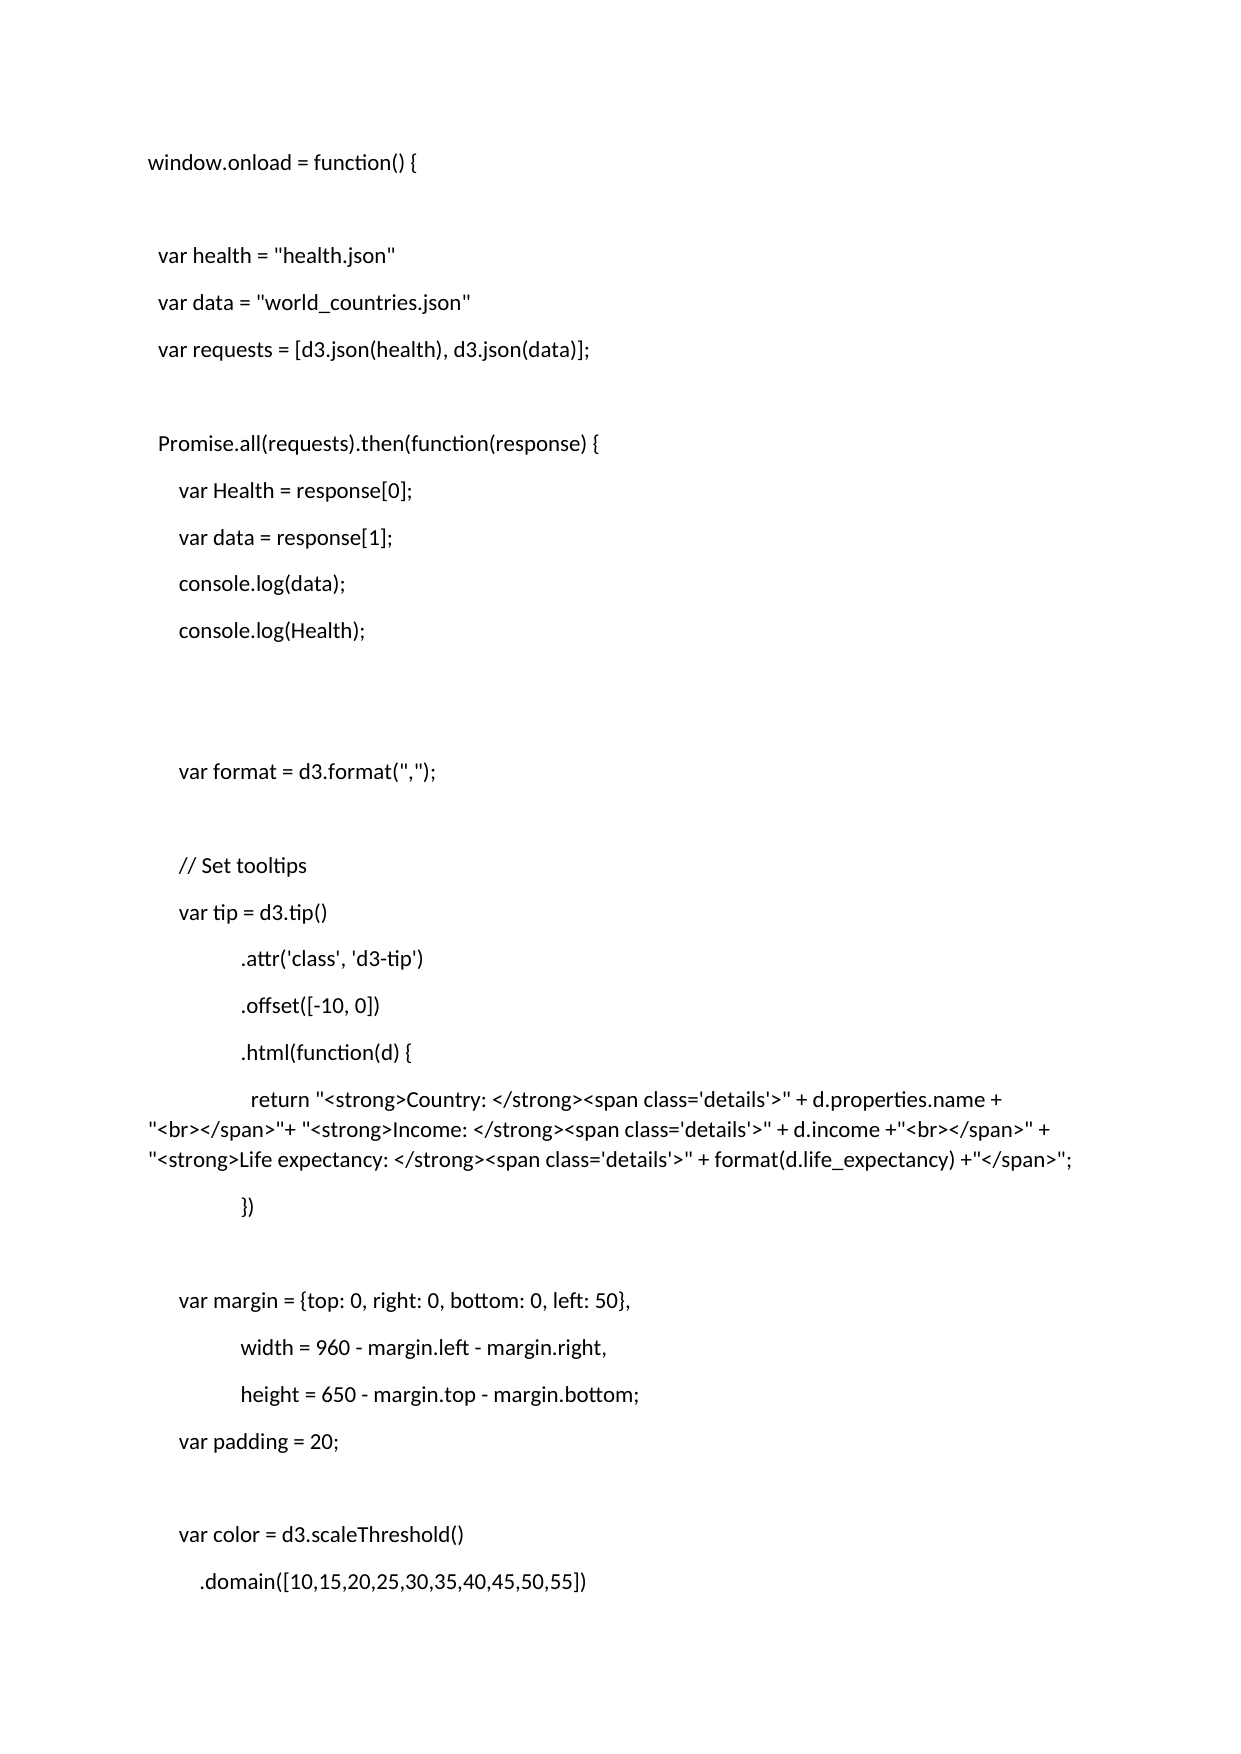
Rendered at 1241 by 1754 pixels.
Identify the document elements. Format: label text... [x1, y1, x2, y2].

text .domain([10,15,20,25,30,35,40,45,50,55]) [148, 1567, 1093, 1595]
text return "<strong>Country: </strong><span class='details'>" + d.properties.name + "<br></span>"+ "<strong>Income: </strong><span class='details'>" + d.income +"<br></span>" + "<strong>Life expectancy: </strong><span class='details'>" + format(d.life_expectancy) +"</span>"; [148, 1085, 1093, 1173]
text // Set tooltips [148, 851, 1093, 879]
text .offset([-10, 0]) [148, 991, 1093, 1019]
text var color = d3.scaleThreshold() [148, 1521, 1093, 1548]
text console.log(data); [148, 569, 1093, 597]
text var format = d3.format(","); [148, 757, 1093, 785]
text var data = response[1]; [148, 523, 1093, 551]
text .html(function(d) { [148, 1038, 1093, 1066]
text var padding = 20; [148, 1427, 1093, 1455]
text var margin = {top: 0, right: 0, bottom: 0, left: 50}, [148, 1286, 1093, 1314]
text height = 650 - margin.top - margin.bottom; [148, 1380, 1093, 1408]
text width = 960 - margin.left - margin.right, [148, 1333, 1093, 1361]
text var tip = d3.tip() [148, 898, 1093, 926]
text var requests = [d3.json(health), d3.json(data)]; [148, 335, 1093, 363]
text var health = "health.json" [148, 241, 1093, 269]
text var data = "world_countries.json" [148, 288, 1093, 316]
text }) [148, 1192, 1093, 1220]
text window.onload = function() { [148, 148, 1093, 176]
text Promise.all(requests).then(function(response) { [148, 429, 1093, 457]
text .attr('class', 'd3-tip') [148, 944, 1093, 972]
text console.log(Health); [148, 616, 1093, 644]
text var Health = response[0]; [148, 476, 1093, 504]
